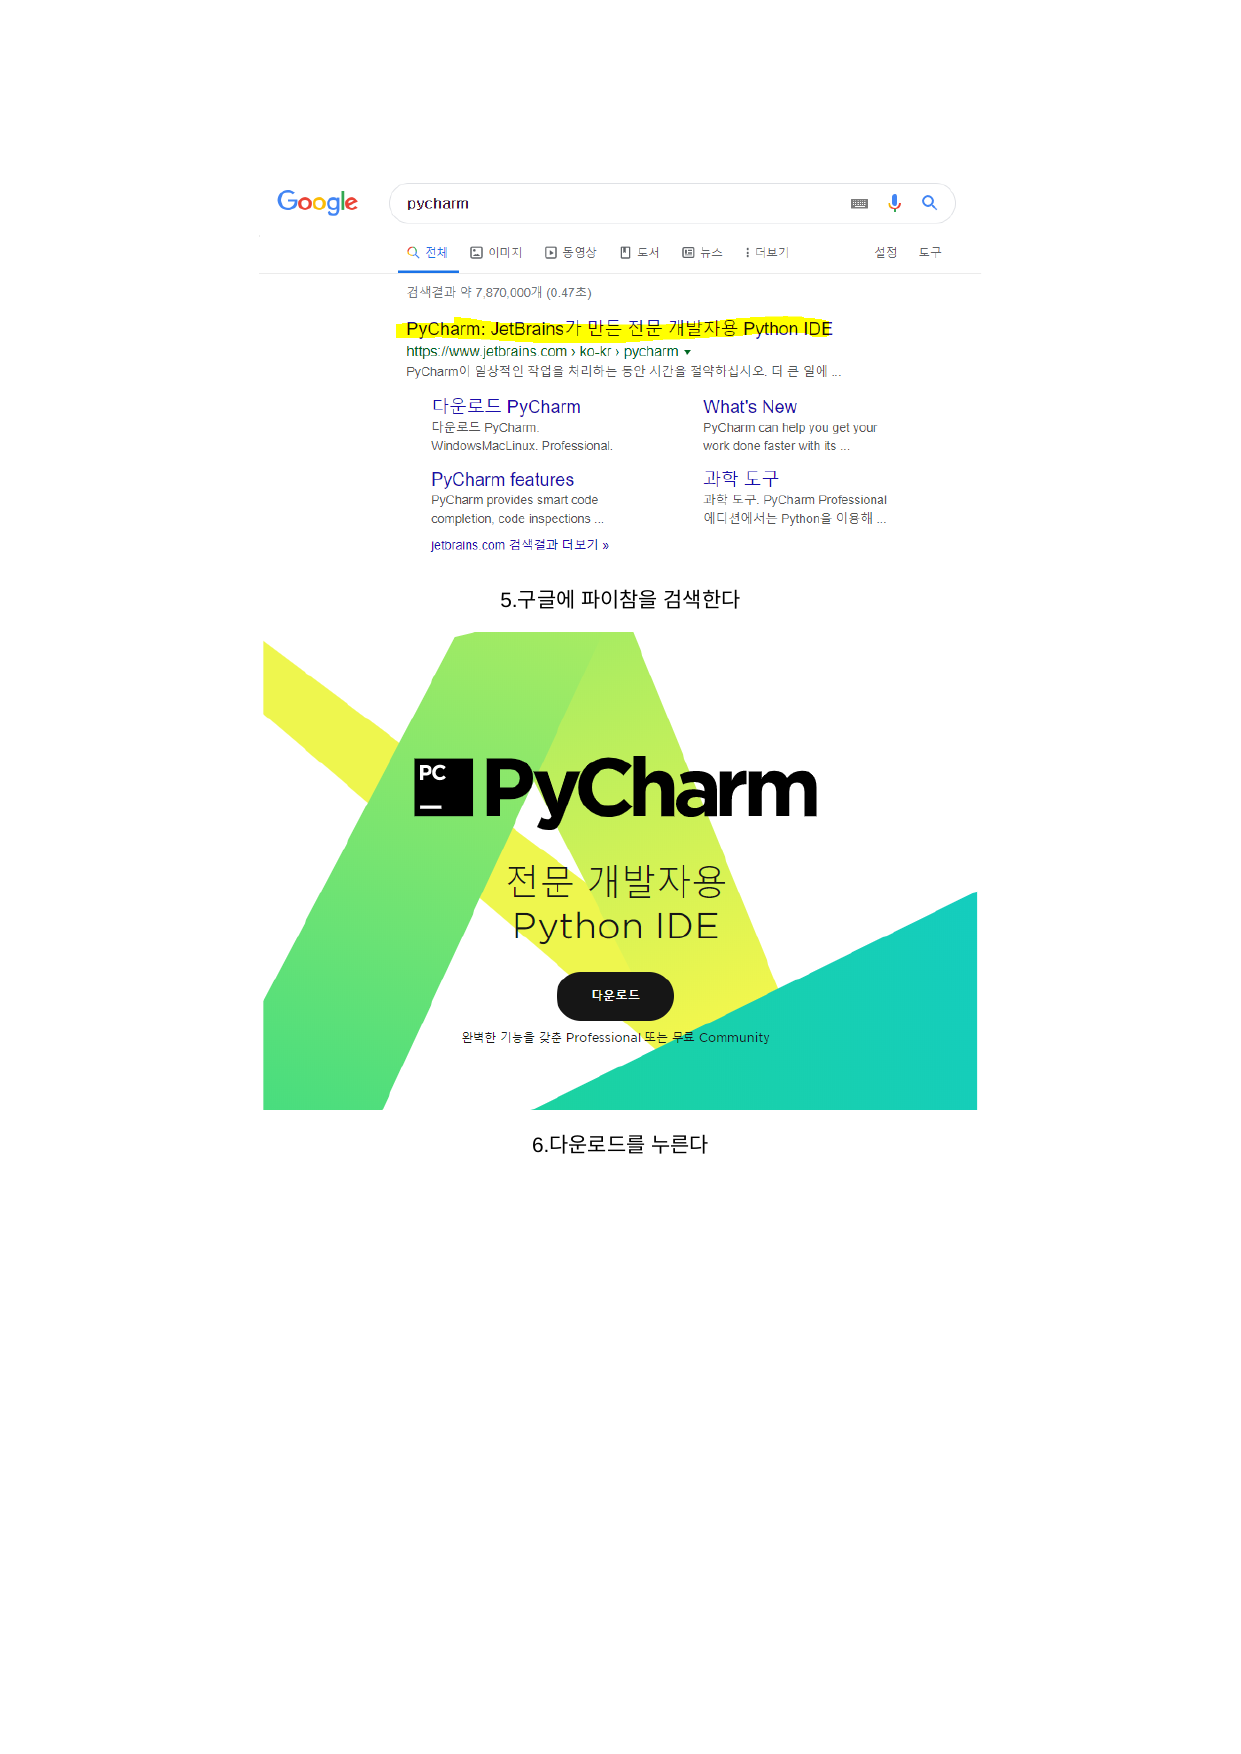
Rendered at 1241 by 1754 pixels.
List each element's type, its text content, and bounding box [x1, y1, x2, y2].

picture [263, 632, 978, 1110]
picture [259, 177, 982, 565]
text 6.다운로드를 누른다 [150, 1129, 1090, 1159]
text 5.구글에 파이참을 검색한다 [150, 583, 1090, 614]
